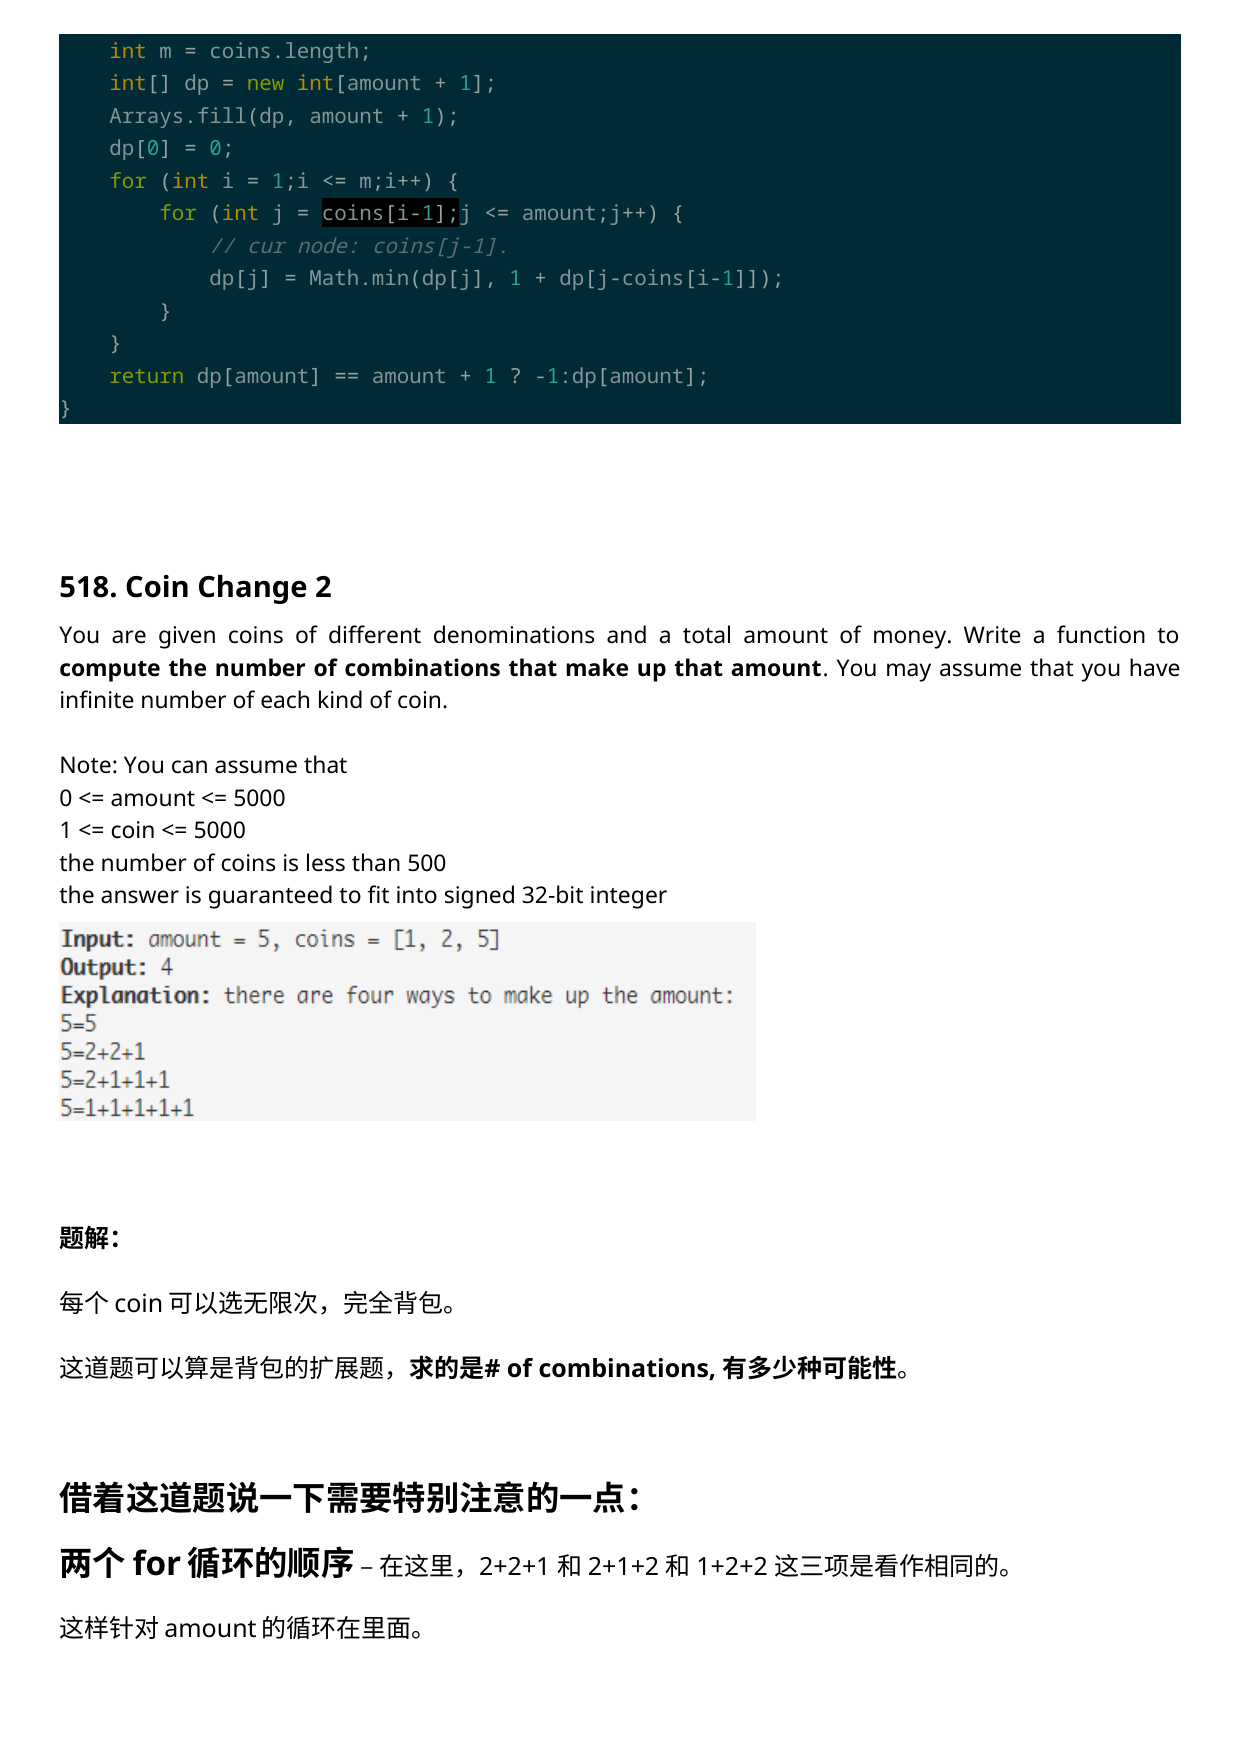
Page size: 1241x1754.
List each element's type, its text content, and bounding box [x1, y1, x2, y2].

text 1 <= coin <= 5000 [59, 814, 1181, 846]
text dp[0] = 0; [59, 131, 1181, 164]
text You are given coins of different denominations and a total amount of money. Write a function to compute the number of combinations that make up that amount. You may assume that you have infinite number of each kind of coin. [59, 619, 1181, 716]
picture [59, 922, 756, 1121]
text 这道题可以算是背包的扩展题，求的是# of combinations, 有多少种可能性。 [59, 1334, 1181, 1399]
text } [59, 294, 1181, 326]
text 借着这道题说一下需要特别注意的一点： [59, 1464, 1181, 1529]
text } [59, 326, 1181, 359]
text 每个coin可以选无限次，完全背包。 [59, 1269, 1181, 1334]
text 两个for循环的顺序 – 在这里，2+2+1 和 2+1+2 和 1+2+2 这三项是看作相同的。 [59, 1529, 1181, 1594]
text int[] dp = new int[amount + 1]; [59, 66, 1181, 99]
text Arrays.fill(dp, amount + 1); [59, 99, 1181, 131]
text for (int j = coins[i-1];j <= amount;j++) { [59, 196, 1181, 229]
text dp[j] = Math.min(dp[j], 1 + dp[j-coins[i-1]]); [59, 261, 1181, 294]
text 518. Coin Change 2 [59, 554, 1181, 619]
text the answer is guaranteed to fit into signed 32-bit integer [59, 879, 1181, 911]
text // cur node: coins[j-1]. [59, 229, 1181, 261]
text int m = coins.length; [59, 34, 1181, 66]
text 0 <= amount <= 5000 [59, 781, 1181, 814]
text Note: You can assume that [59, 749, 1181, 781]
text the number of coins is less than 500 [59, 846, 1181, 879]
text 这样针对amount的循环在里面。 [59, 1594, 1181, 1659]
text 题解： [59, 1204, 1181, 1269]
text } [59, 391, 1181, 424]
text for (int i = 1;i <= m;i++) { [59, 164, 1181, 196]
text return dp[amount] == amount + 1 ? -1:dp[amount]; [59, 359, 1181, 391]
